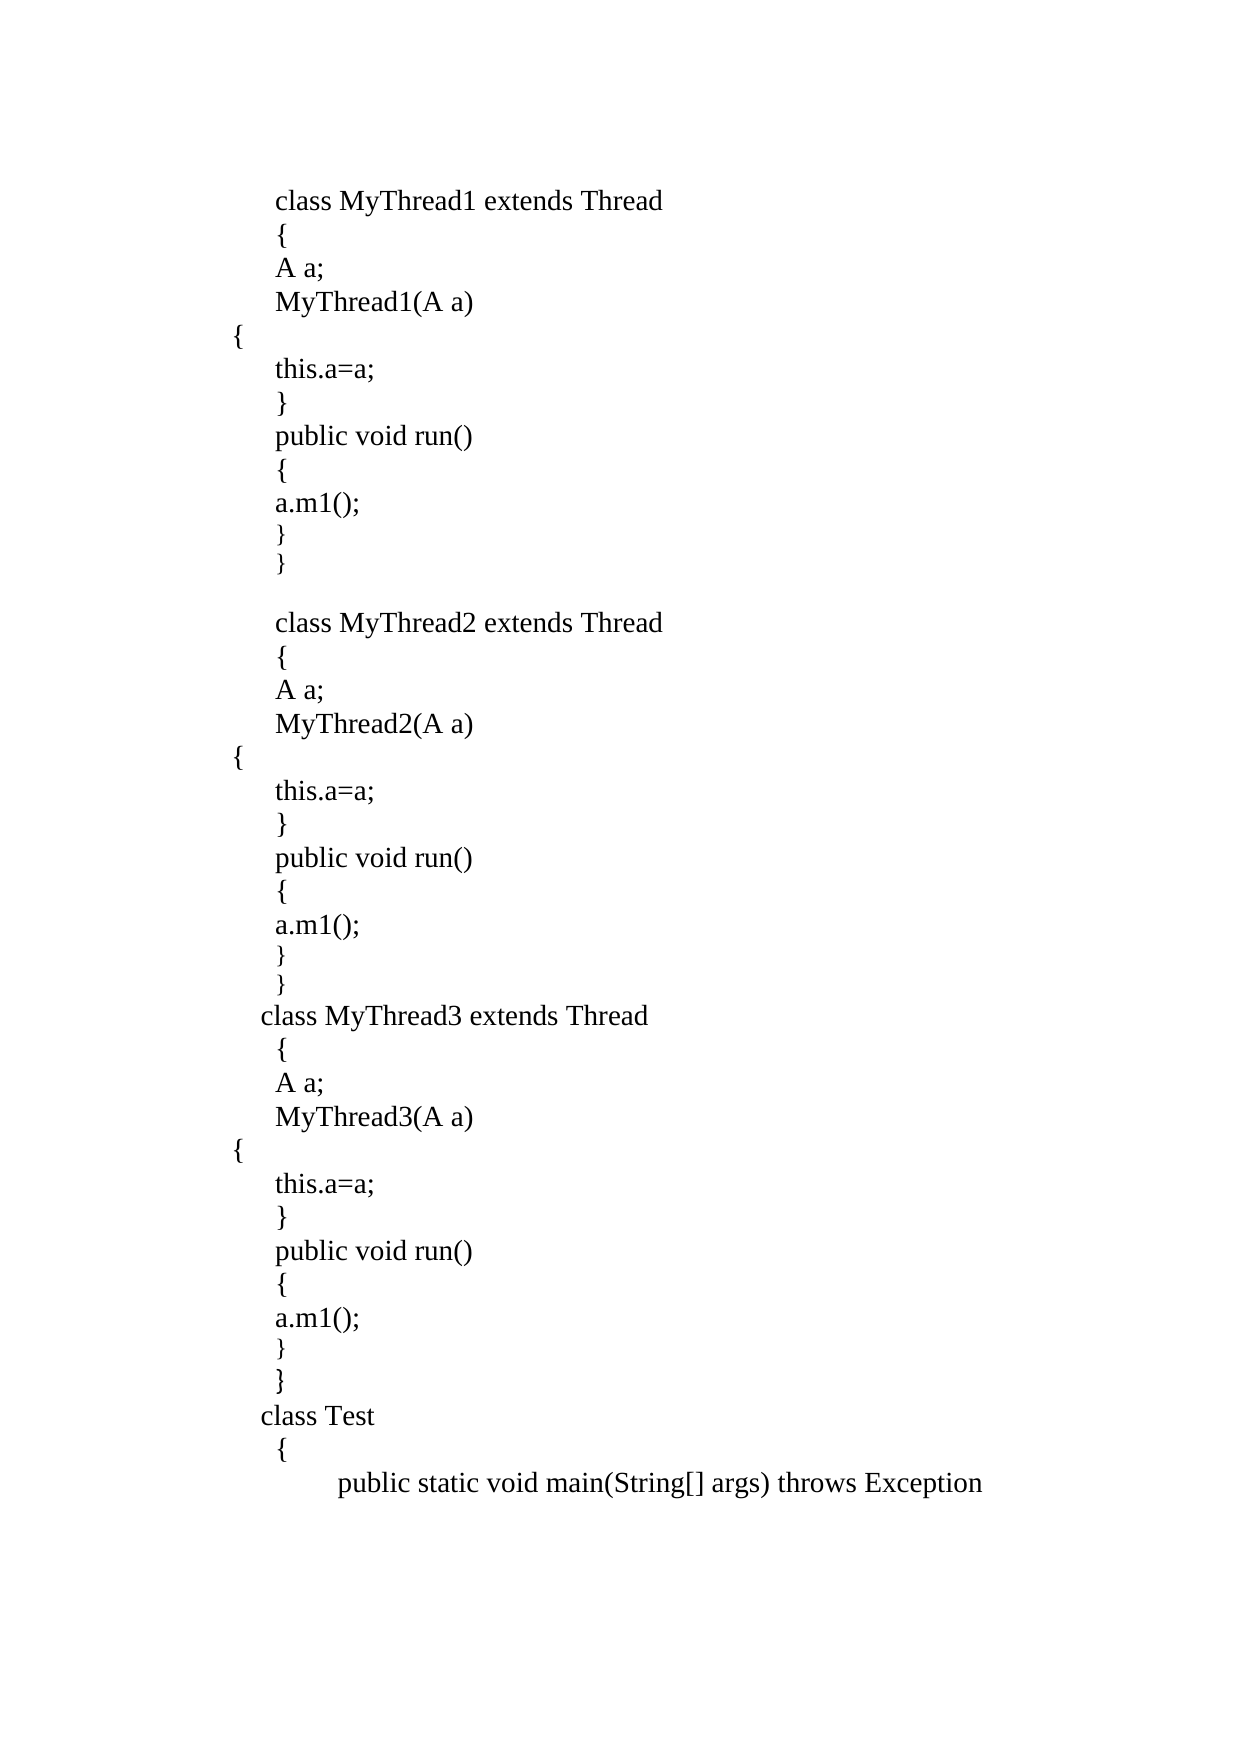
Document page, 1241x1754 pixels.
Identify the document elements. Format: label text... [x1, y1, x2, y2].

text } [187, 385, 1053, 418]
text class MyThread1 extends Thread [275, 183, 1053, 217]
text { [187, 1266, 1053, 1300]
text public static void main(String[] args) throws Exception [337, 1465, 1053, 1498]
text this.a=a; [187, 1166, 1053, 1199]
text { [187, 739, 1053, 773]
text class MyThread2 extends Thread [275, 605, 1053, 639]
text } [187, 941, 1053, 969]
text class MyThread3 extends Thread [187, 998, 1053, 1032]
text this.a=a; [187, 351, 1053, 385]
text } [275, 969, 1053, 998]
text } [187, 806, 1053, 840]
text } [187, 1199, 1053, 1233]
text class Test [187, 1398, 1053, 1431]
text { [275, 217, 1053, 251]
text MyThread2(A a) [187, 706, 1053, 739]
list a.m1(); [187, 1300, 1053, 1333]
text } [187, 1333, 1053, 1362]
text { [187, 1132, 1053, 1166]
text { [275, 1431, 1053, 1465]
text public void run() [187, 1233, 1053, 1266]
text A a; [275, 251, 1053, 284]
text } [187, 519, 1053, 548]
text public void run() [187, 840, 1053, 873]
text MyThread3(A a) [275, 1099, 1053, 1132]
text } [275, 1362, 1053, 1398]
text } [275, 548, 1053, 576]
list a.m1(); [187, 907, 1053, 941]
text MyThread1(A a) [275, 284, 1053, 318]
text A a; [275, 672, 1053, 706]
list a.m1(); [187, 485, 1053, 519]
text A a; [275, 1065, 1053, 1099]
text public void run() [187, 418, 1053, 452]
text { [275, 1032, 1053, 1065]
text { [187, 318, 1053, 351]
text { [187, 873, 1053, 907]
text { [187, 452, 1053, 485]
text this.a=a; [187, 773, 1053, 806]
text { [275, 639, 1053, 672]
